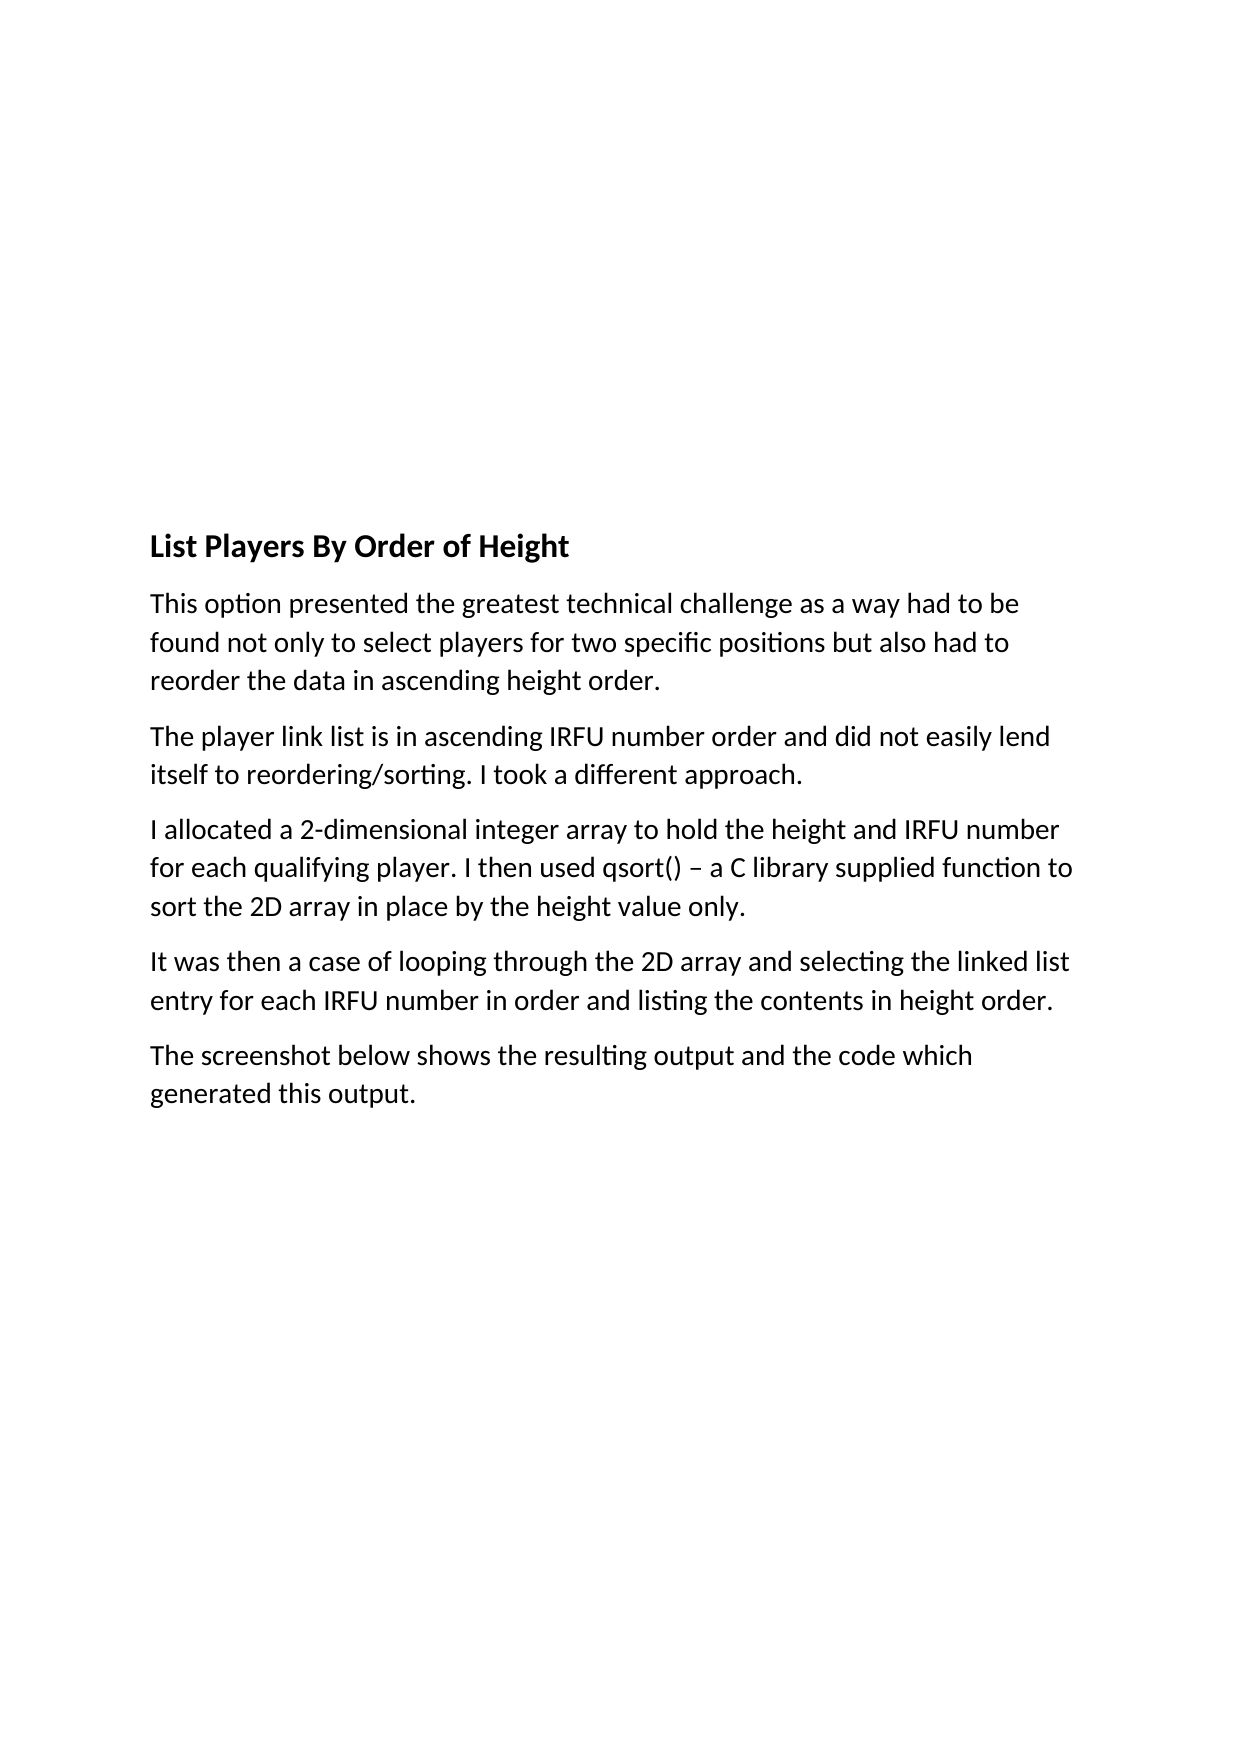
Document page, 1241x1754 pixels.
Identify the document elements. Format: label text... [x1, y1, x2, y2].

text The player link list is in ascending IRFU number order and did not easily lend itself to reordering/sorting. I took a different approach. [150, 718, 1090, 792]
text The screenshot below shows the resulting output and the code which generated this output. [150, 1037, 1090, 1111]
text This option presented the greatest technical challenge as a way had to be found not only to select players for two specific positions but also had to reorder the data in ascending height order. [150, 586, 1090, 698]
text List Players By Order of Height [150, 525, 1090, 566]
text I allocated a 2-dimensional integer array to hold the height and IRFU number for each qualifying player. I then used qsort() – a C library supplied function to sort the 2D array in place by the height value only. [150, 811, 1090, 924]
text It was then a case of looping through the 2D array and selecting the linked list entry for each IRFU number in order and listing the contents in height order. [150, 943, 1090, 1017]
